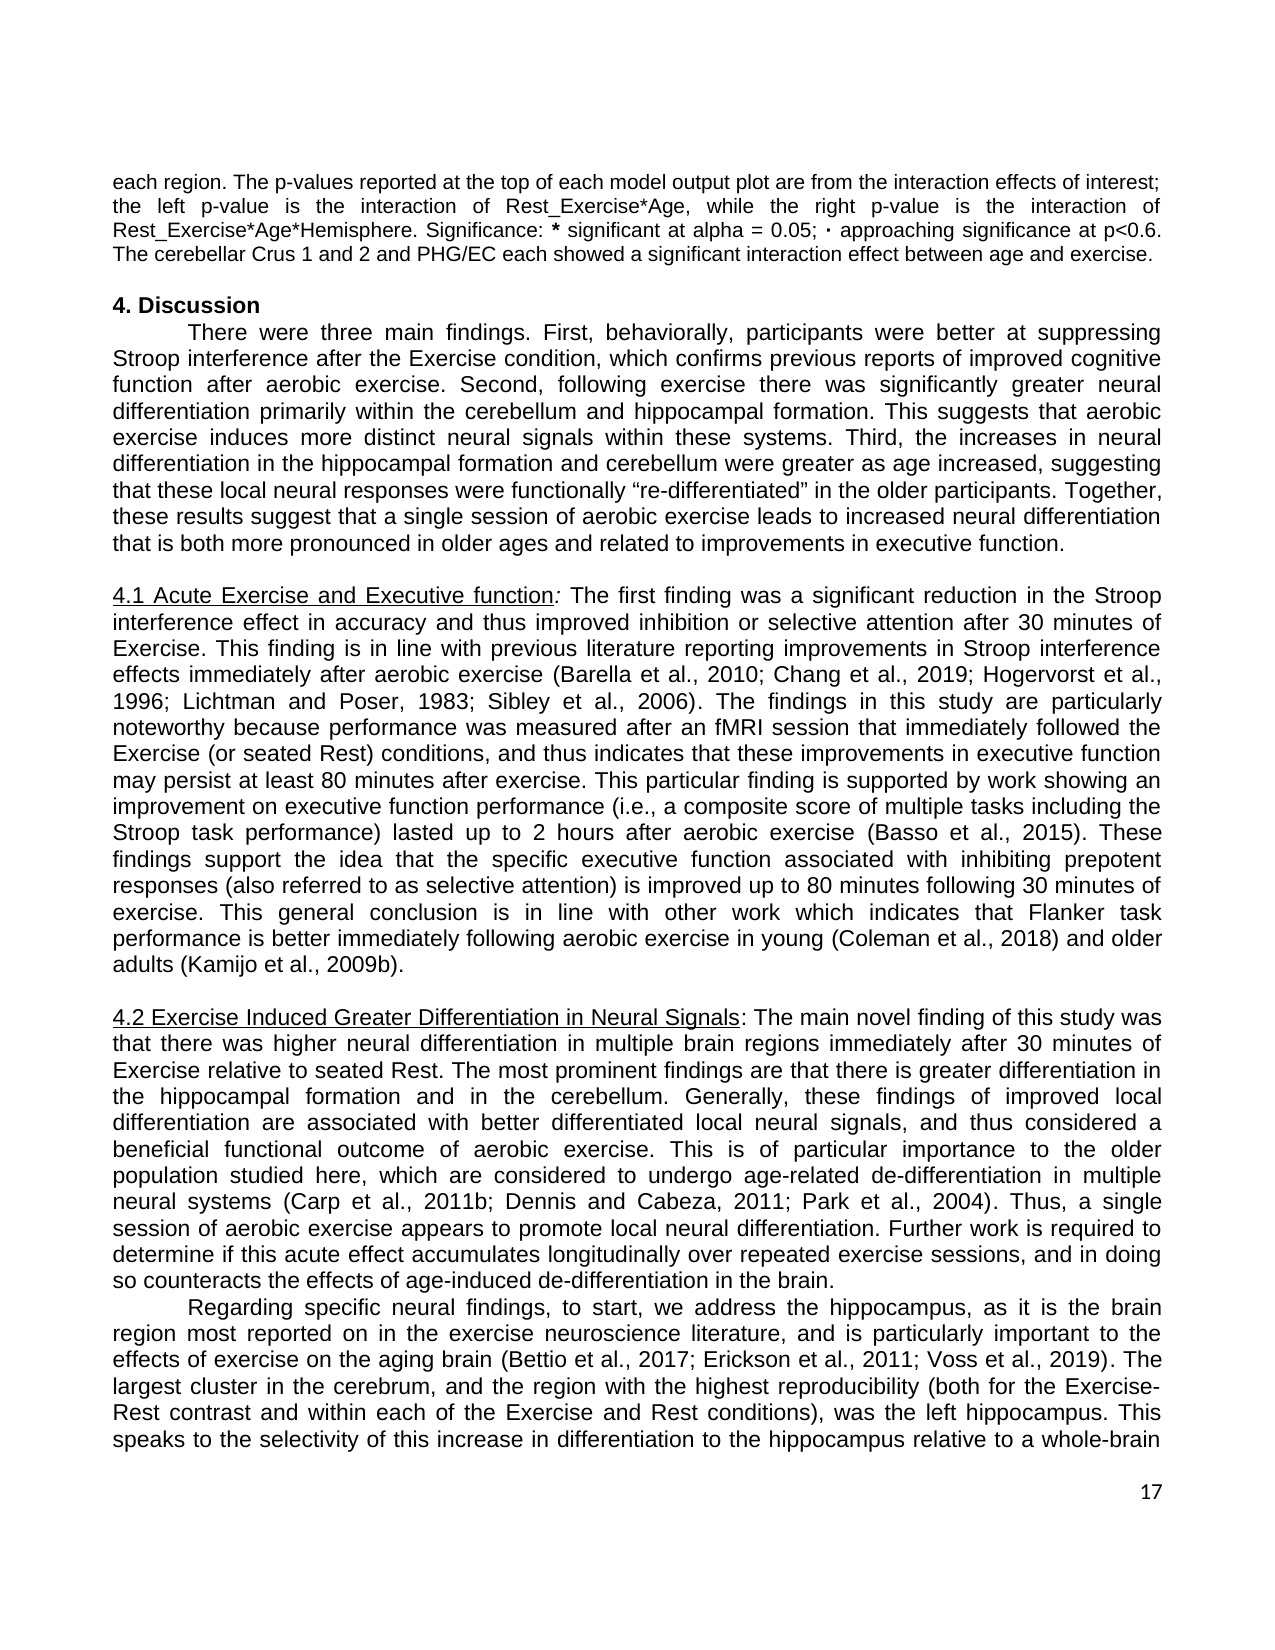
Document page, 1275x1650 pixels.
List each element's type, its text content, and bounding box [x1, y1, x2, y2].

text 4. Discussion [112, 292, 1162, 319]
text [112, 170, 1162, 266]
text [112, 1294, 1162, 1452]
text There were three main findings. First, behaviorally, participants were better at suppressing Stroop interference after the Exercise condition, which confirms previous reports of improved cognitive function after aerobic exercise. Second, following exercise there was significantly greater neural differentiation primarily within the cerebellum and hippocampal formation. This suggests that aerobic exercise induces more distinct neural signals within these systems. Third, the increases in neural differentiation in the hippocampal formation and cerebellum were greater as age increased, suggesting that these local neural responses were functionally “re-differentiated” in the older participants. Together, these results suggest that a single session of aerobic exercise leads to increased neural differentiation that is both more pronounced in older ages and related to improvements in executive function. [112, 319, 1162, 512]
text 4.2 Exercise Induced Greater Differentiation in Neural Signals: The main novel finding of this study was that there was higher neural differentiation in multiple brain regions immediately after 30 minutes of Exercise relative to seated Rest. The most prominent findings are that there is greater differentiation in the hippocampal formation and in the cerebellum. Generally, these findings of improved local differentiation are associated with better differentiated local neural signals, and thus considered a beneficial functional outcome of aerobic exercise. This is of particular importance to the older population studied here, which are considered to undergo age-related de-differentiation in multiple neural systems (Carp et al., 2011b; Dennis and Cabeza, 2011; Park et al., 2004). Thus, a single session of aerobic exercise appears to promote local neural differentiation. Further work is required to determine if this acute effect accumulates longitudinally over repeated exercise sessions, and in doing so counteracts the effects of age-induced de-differentiation in the brain. [112, 1004, 1162, 1294]
text 4.1 Acute Exercise and Executive function: The first finding was a significant reduction in the Stroop interference effect in accuracy and thus improved inhibition or selective attention after 30 minutes of Exercise. This finding is in line with previous literature reporting improvements in Stroop interference effects immediately after aerobic exercise (Barella et al., 2010; Chang et al., 2019; Hogervorst et al., 1996; Lichtman and Poser, 1983; Sibley et al., 2006). The findings in this study are particularly noteworthy because performance was measured after an fMRI session that immediately followed the Exercise (or seated Rest) conditions, and thus indicates that these improvements in executive function may persist at least 80 minutes after exercise. This particular finding is supported by work showing an improvement on executive function performance (i.e., a composite score of multiple tasks including the Stroop task performance) lasted up to 2 hours after aerobic exercise (Basso et al., 2015). These findings support the idea that the specific executive function associated with inhibiting prepotent responses (also referred to as selective attention) is improved up to 80 minutes following 30 minutes of exercise. This general conclusion is in line with other work which indicates that Flanker task performance is better immediately following aerobic exercise in young (Coleman et al., 2018) and older adults (Kamijo et al., 2009b). [112, 582, 1162, 977]
